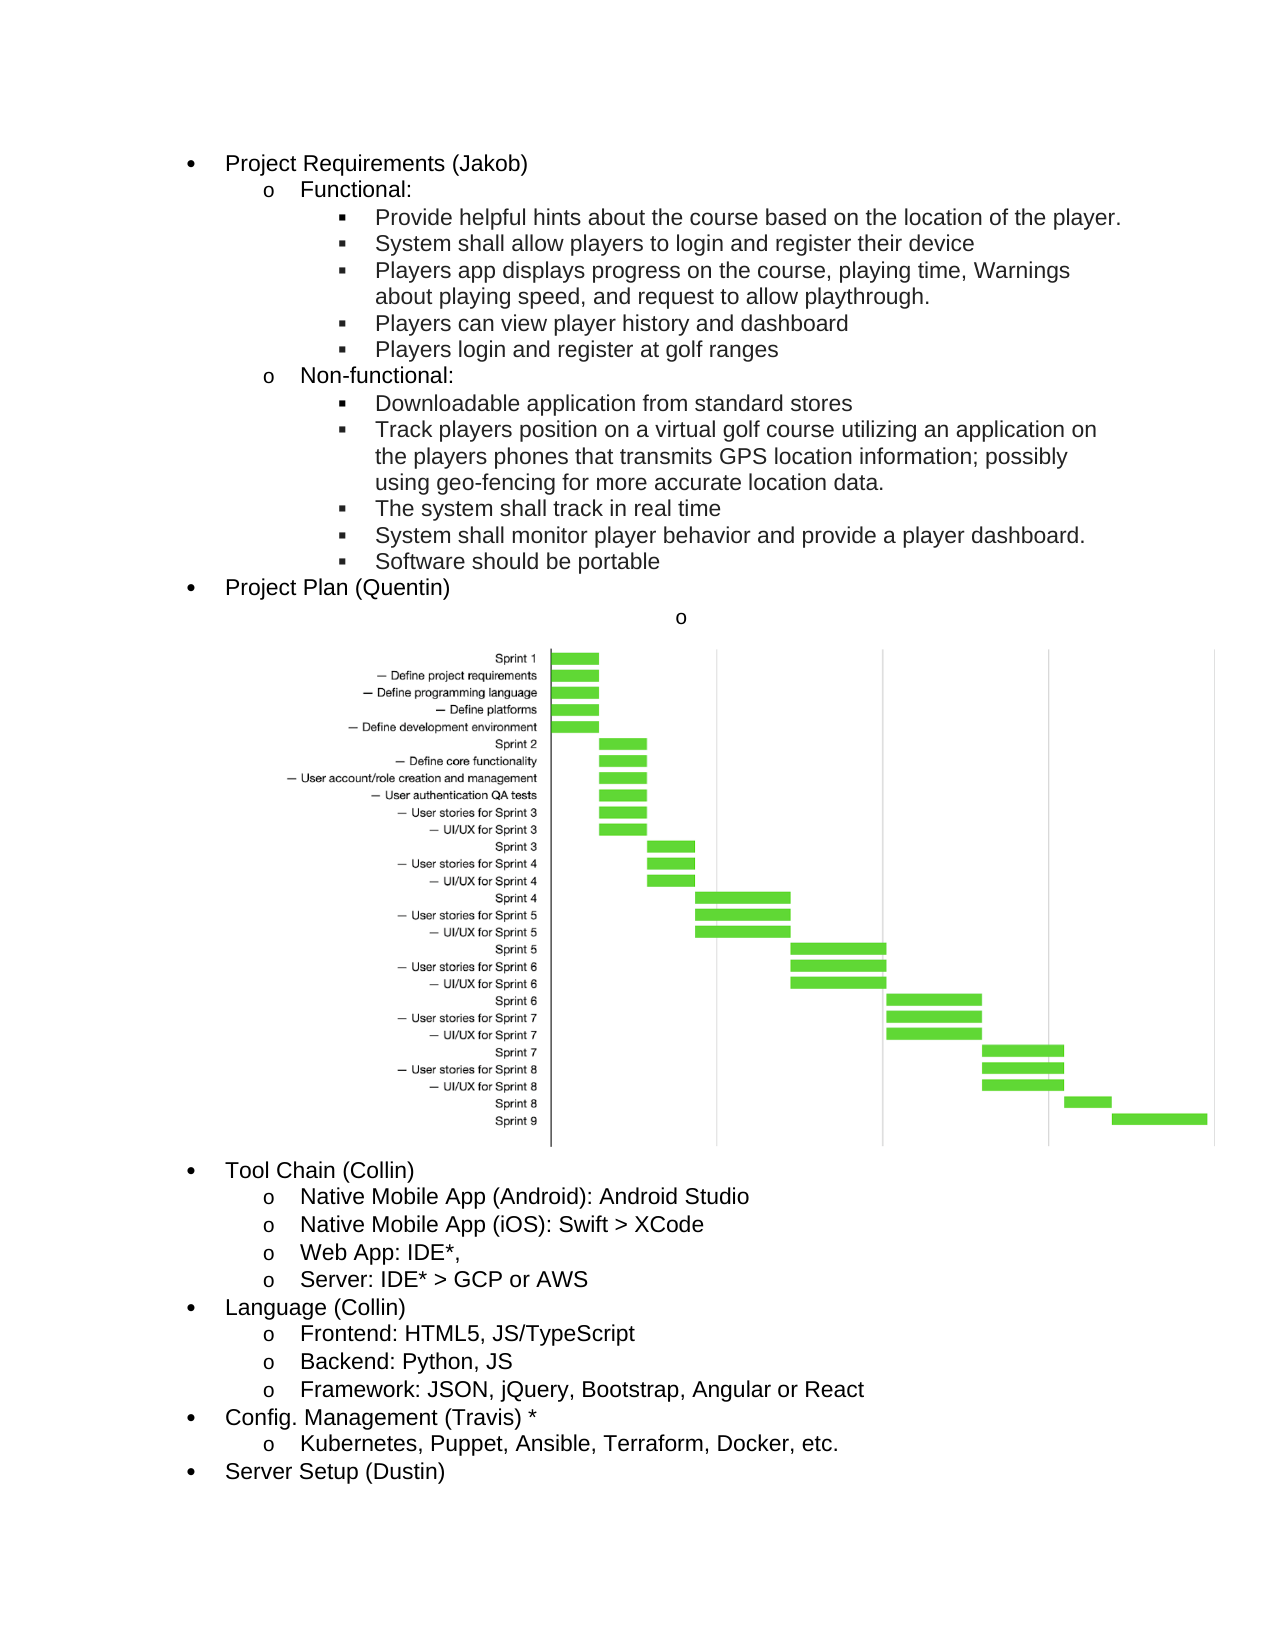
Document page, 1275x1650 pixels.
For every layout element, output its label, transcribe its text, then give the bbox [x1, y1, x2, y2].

list Players can view player history and dashboard [337, 309, 1125, 336]
list Native Mobile App (Android): Android Studio [262, 1183, 1125, 1211]
list Native Mobile App (iOS): Swift > XCode [262, 1211, 1125, 1239]
list Language (Collin) [187, 1294, 1125, 1320]
list Project Plan (Quentin) [187, 574, 1125, 601]
list Frontend: HTML5, JS/TypeScript [262, 1320, 1125, 1348]
list Software should be portable [337, 548, 1125, 574]
list Functional: [262, 176, 1125, 204]
list Backend: Python, JS [262, 1348, 1125, 1376]
list Track players position on a virtual golf course utilizing an application on the players phones that transmits GPS location information; possibly using geo-fencing for more accurate location data. [337, 416, 1125, 495]
list Web App: IDE*, [262, 1239, 1125, 1266]
list Server: IDE* > GCP or AWS [262, 1266, 1125, 1294]
list The system shall track in real time [337, 495, 1125, 522]
list Framework: JSON, jQuery, Bootstrap, Angular or React [262, 1376, 1125, 1403]
list Players app displays progress on the course, playing time, Warnings about playing speed, and request to allow playthrough. [337, 257, 1125, 309]
list Kubernetes, Puppet, Ansible, Terraform, Docker, etc. [262, 1430, 1125, 1458]
list Players login and register at golf ranges [337, 336, 1125, 362]
list Downloadable application from standard stores [337, 390, 1125, 416]
picture [262, 630, 1238, 1157]
list System shall monitor player behavior and provide a player dashboard. [337, 522, 1125, 548]
list Config. Management (Travis) * [187, 1403, 1125, 1430]
list System shall allow players to login and register their device [337, 230, 1125, 257]
list Provide helpful hints about the course based on the location of the player. [337, 204, 1125, 230]
list Non-functional: [262, 362, 1125, 390]
list Server Setup (Dustin) [187, 1458, 1125, 1484]
list Project Requirements (Jakob) [187, 150, 1125, 176]
list Tool Chain (Collin) [187, 1157, 1125, 1183]
